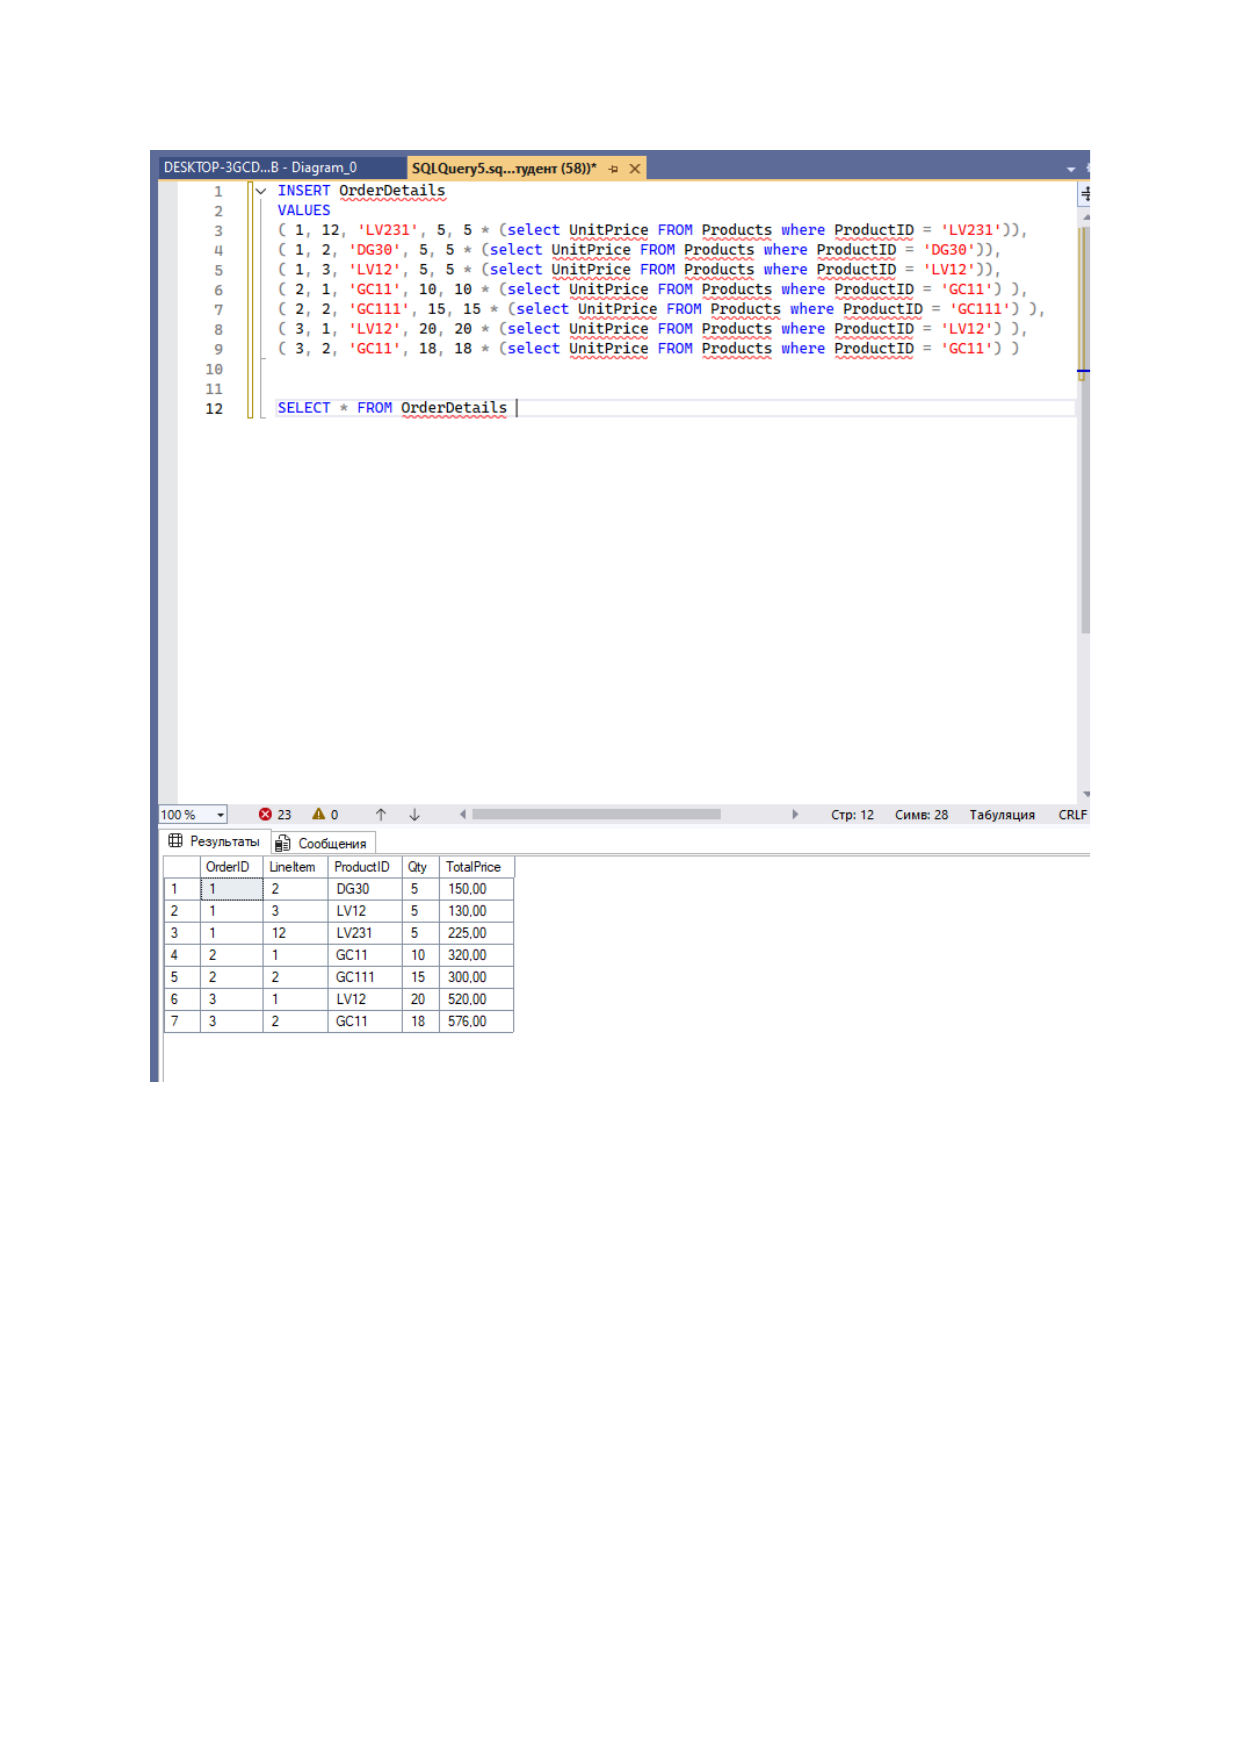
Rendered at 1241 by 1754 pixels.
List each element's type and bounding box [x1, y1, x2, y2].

picture [150, 150, 1091, 1082]
